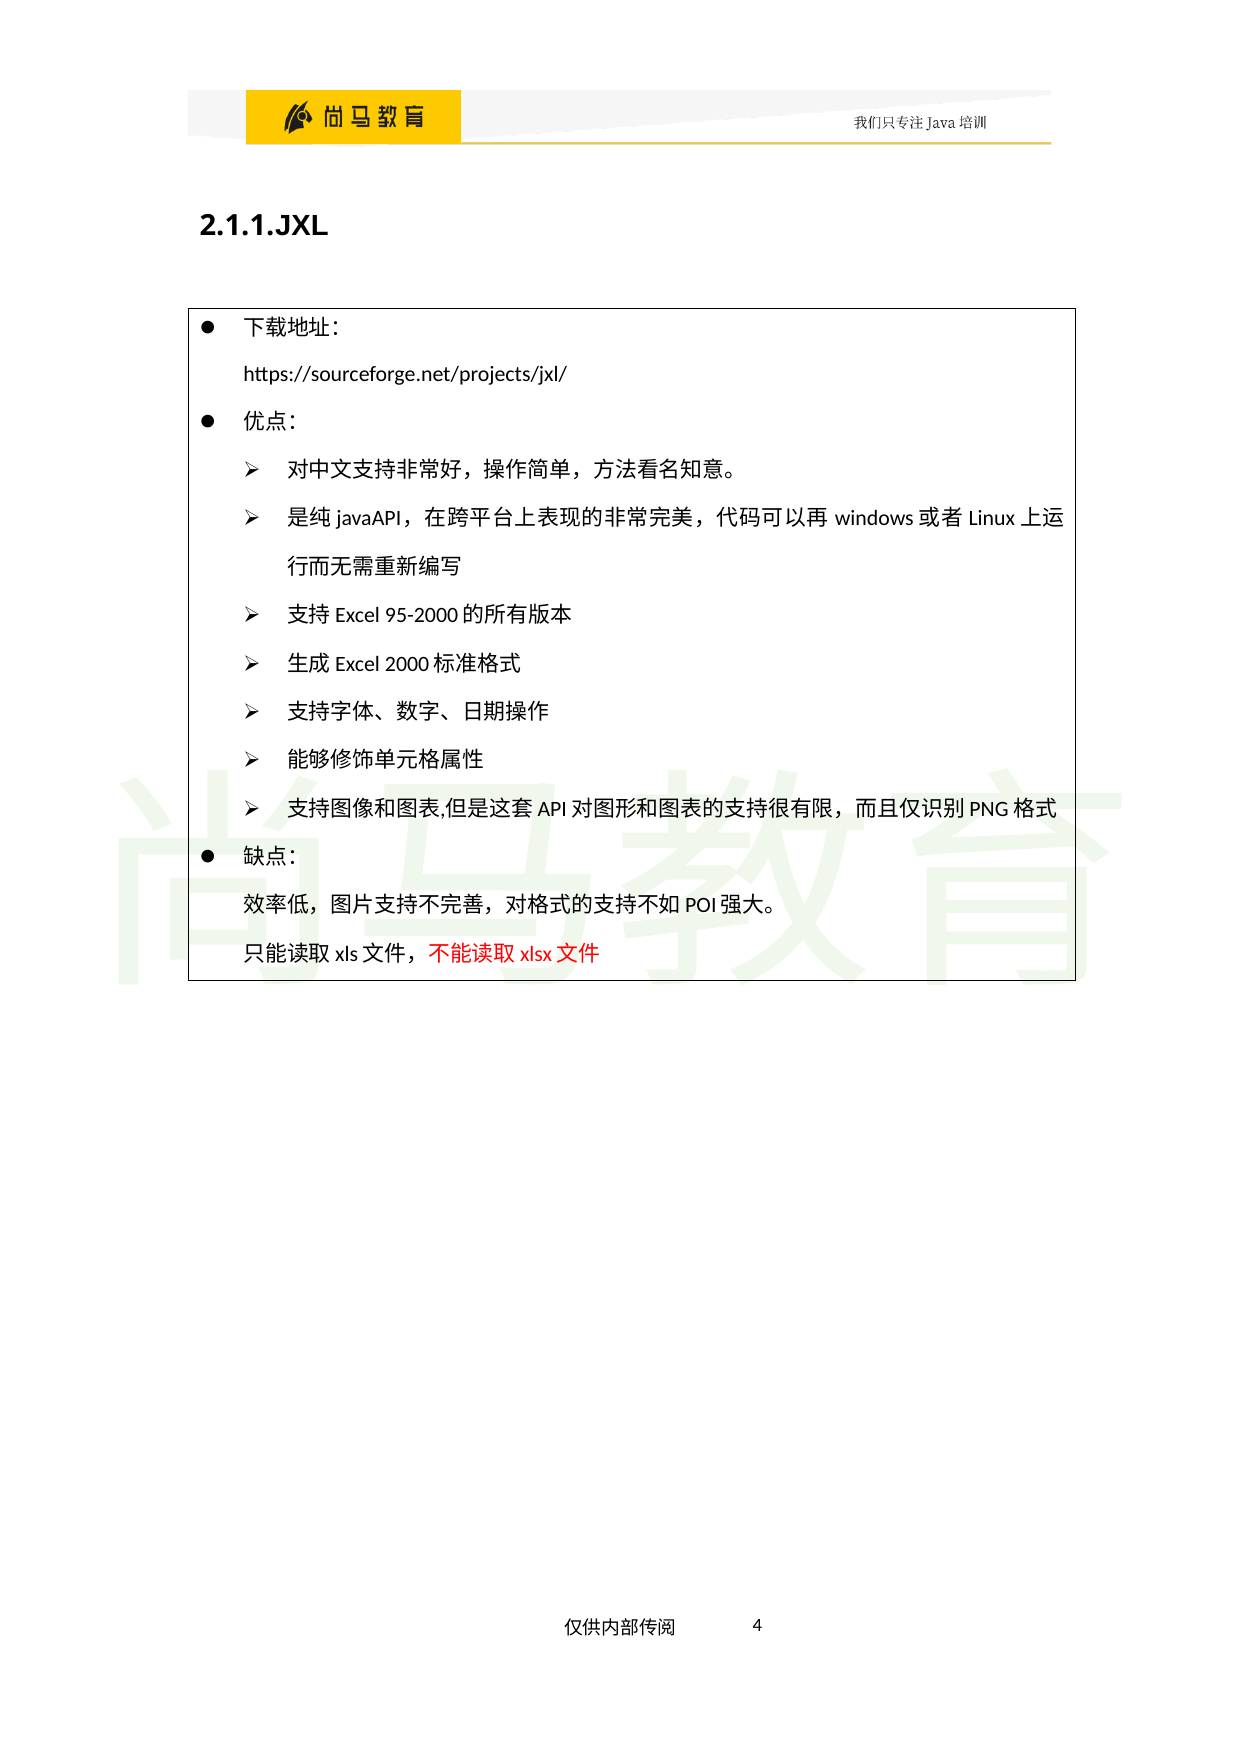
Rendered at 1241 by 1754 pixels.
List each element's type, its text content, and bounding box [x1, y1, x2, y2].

table_header 下载地址： https://sourceforge.net/projects/jxl/ 优点： 对中文支持非常好，操作简单，方法看名知意。 是纯javaAPI，在跨平台上表现的非常完美，代码可以再windows或者Linux上运行而无需重新编写 支持Excel 95-2000的所有版本 生成Excel 2000标准格式 支持字体、数字、日期操作 能够修饰单元格属性 支持图像和图表,但是这套API对图形和图表的支持很有限，而且仅识别PNG格式 缺点： 效率低，图片支持不完善，对格式的支持不如POI强大。 只能读取xls文件，不能读取xlsx文件 [189, 309, 1075, 980]
subtitle JXL [199, 191, 1053, 256]
picture [187, 90, 1052, 147]
